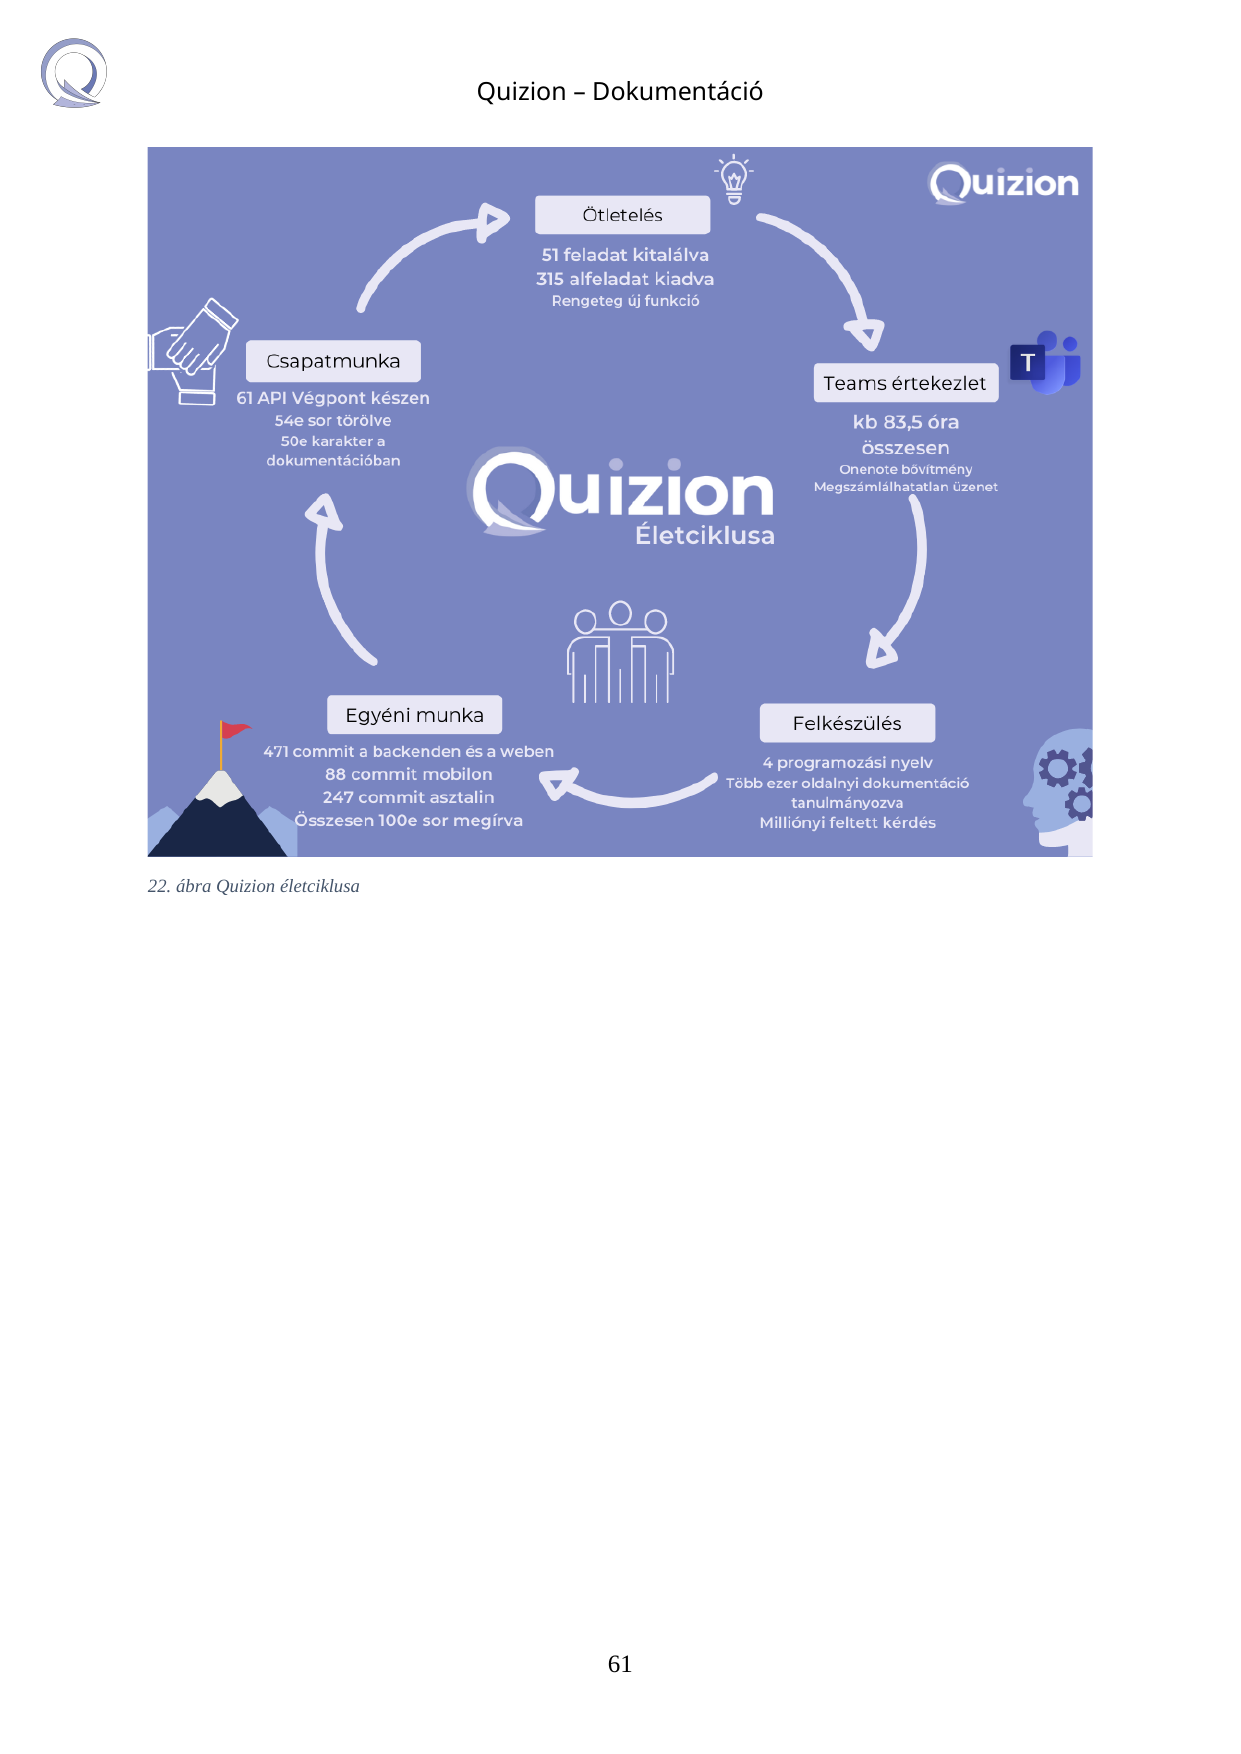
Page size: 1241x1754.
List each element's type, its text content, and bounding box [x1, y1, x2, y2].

text 22. ábra Quizion életciklusa [148, 875, 1093, 897]
picture [34, 31, 116, 113]
picture [147, 147, 1093, 857]
